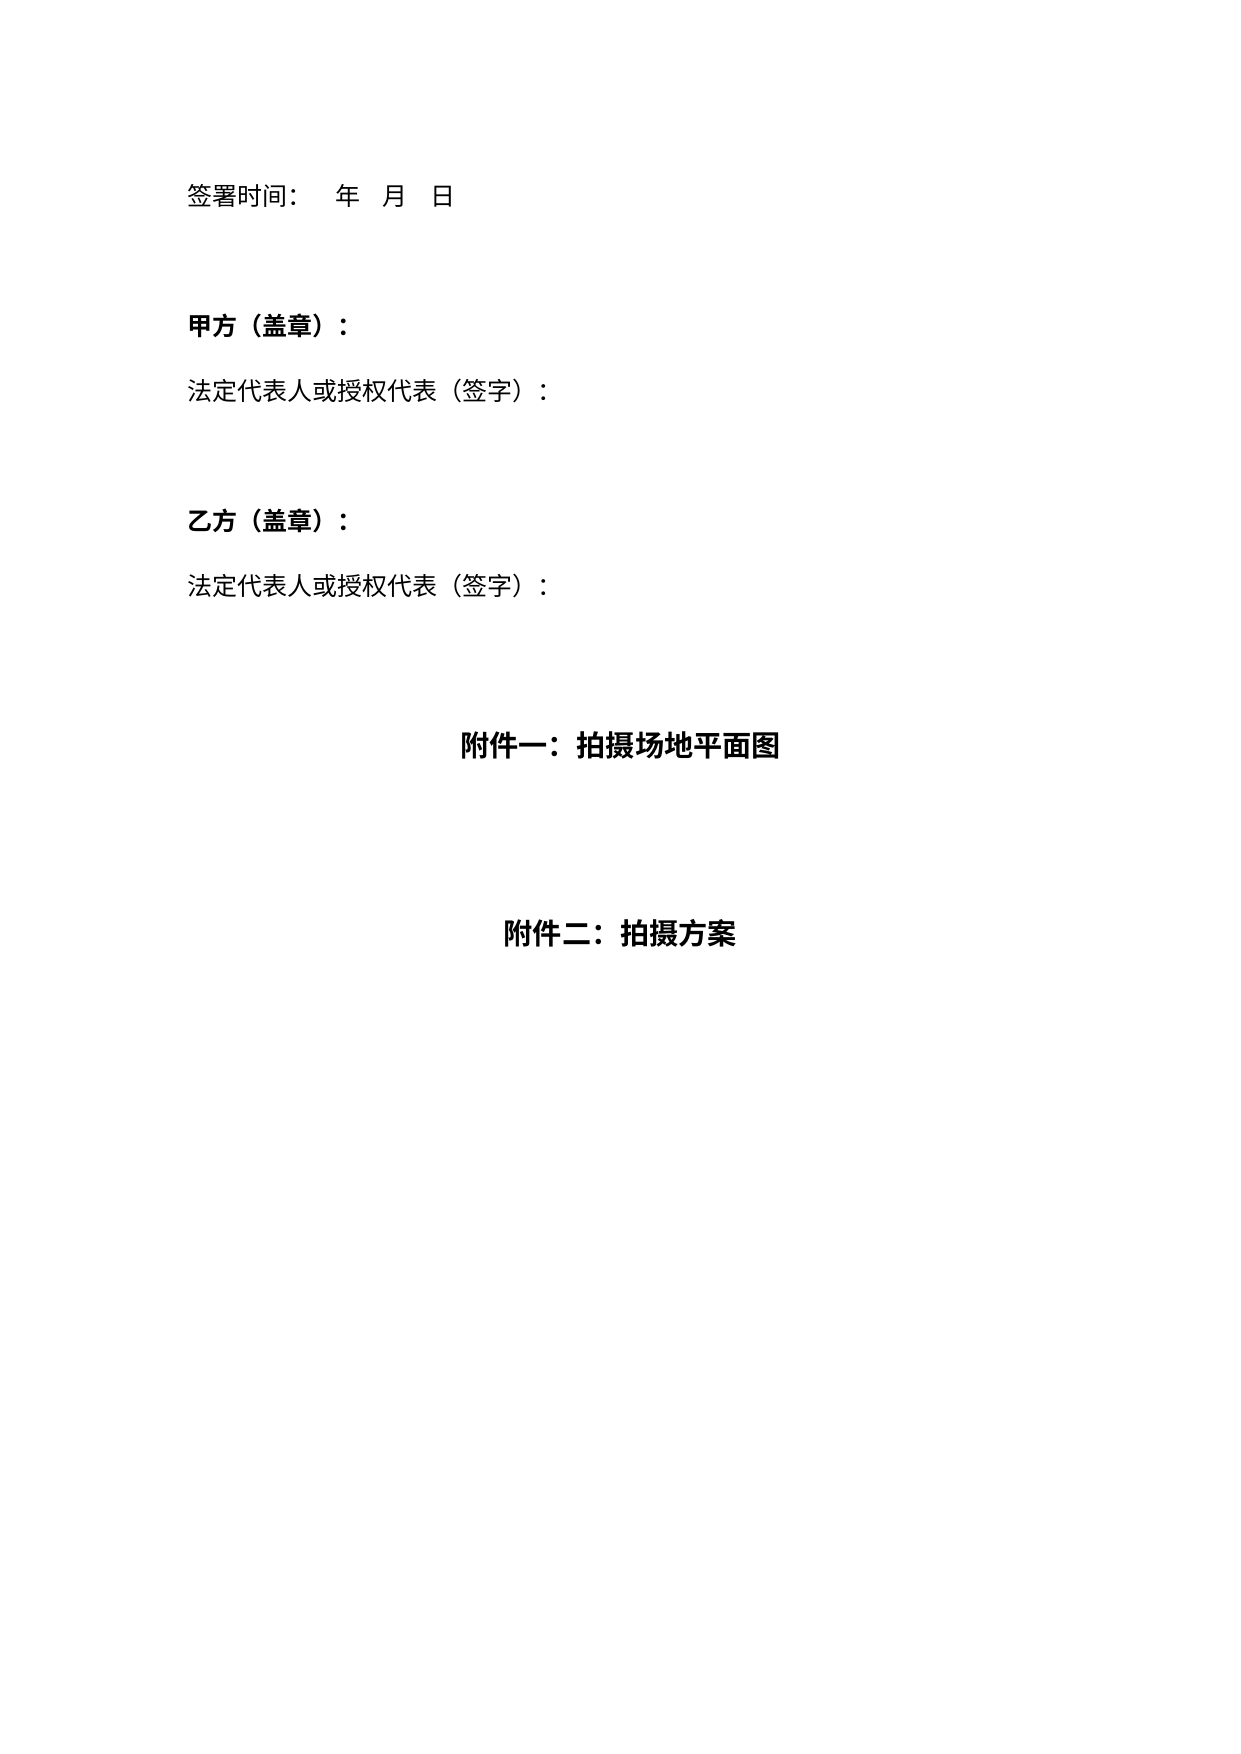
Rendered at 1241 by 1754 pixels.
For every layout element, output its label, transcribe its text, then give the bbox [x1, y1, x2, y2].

text 法定代表人或授权代表（签字）： [187, 357, 1053, 422]
subtitle 附件二：拍摄方案 [187, 899, 1053, 964]
text 甲方（盖章）： [187, 292, 1053, 357]
text 法定代表人或授权代表（签字）： [187, 552, 1053, 617]
subtitle 附件一：拍摄场地平面图 [187, 711, 1053, 776]
text 签署时间： 年 月 日 [187, 162, 1053, 227]
text 乙方（盖章）： [187, 487, 1053, 552]
